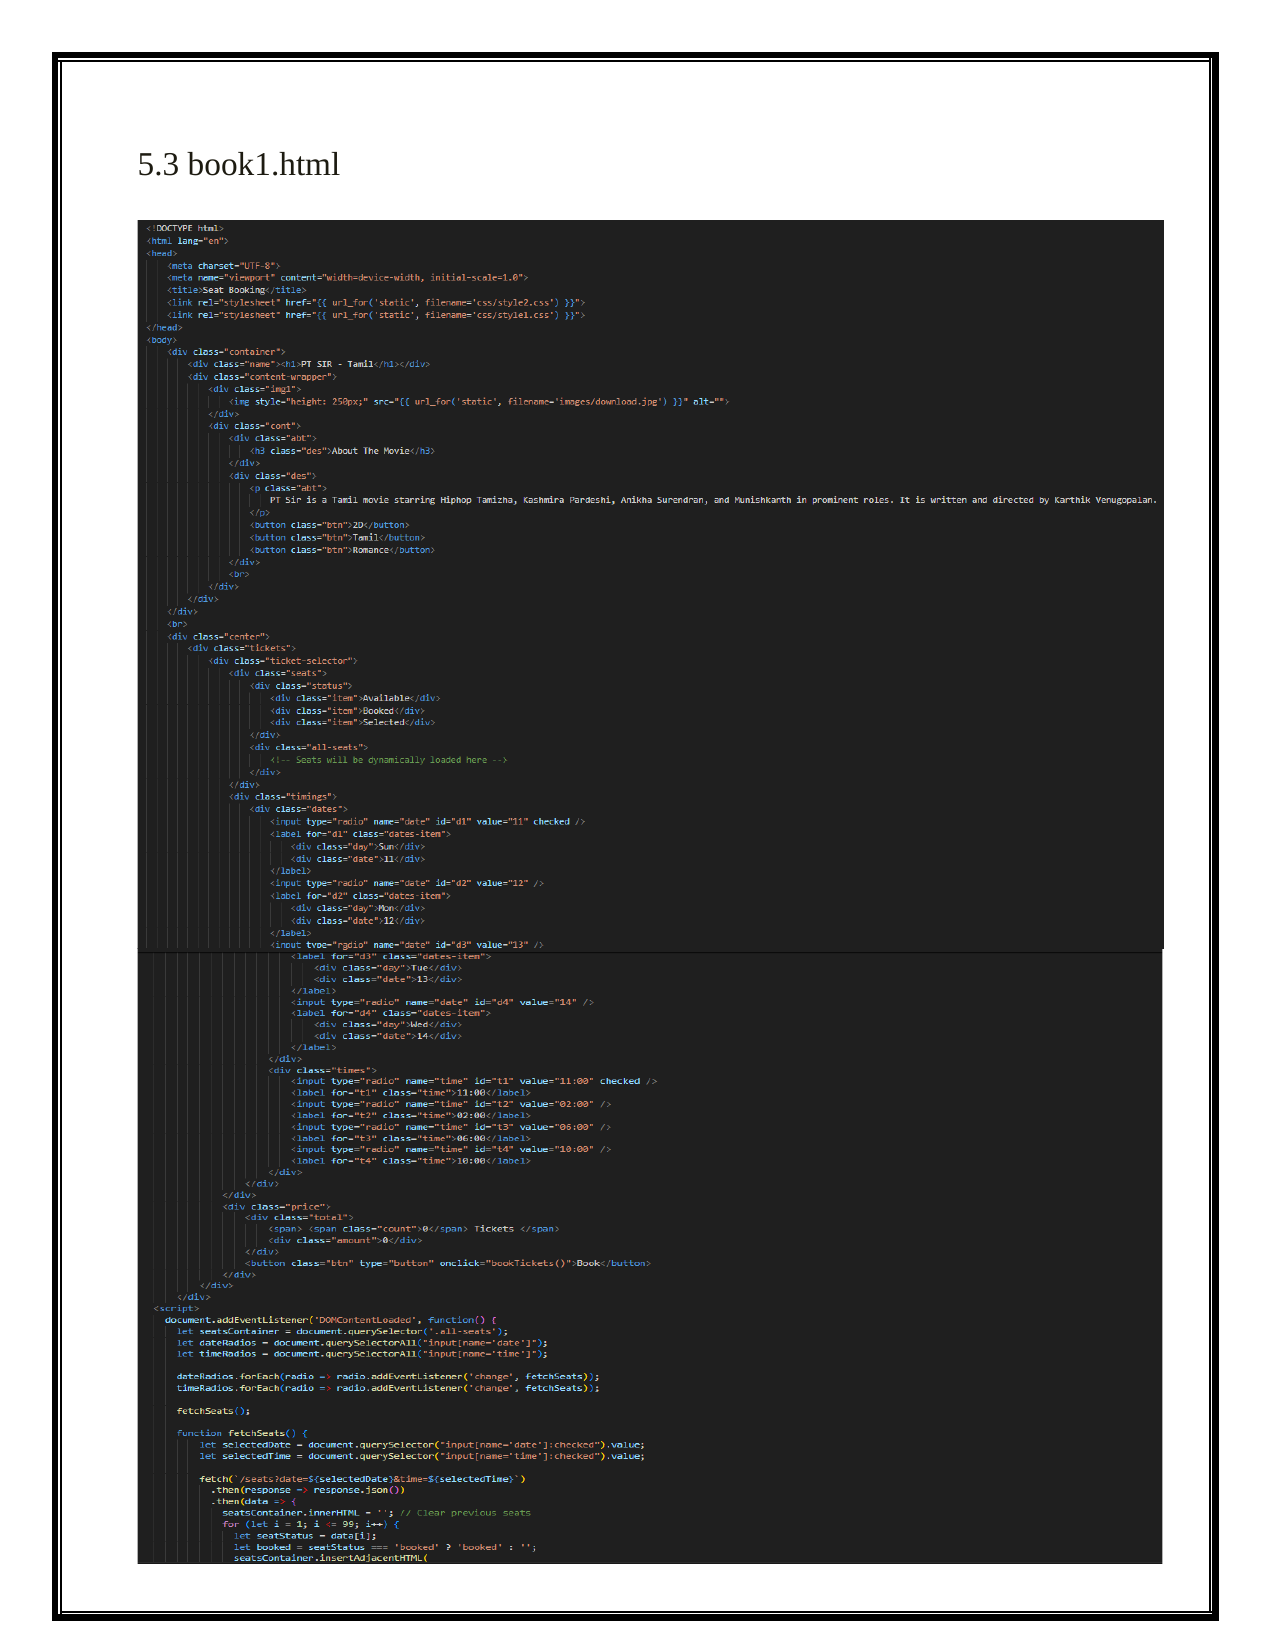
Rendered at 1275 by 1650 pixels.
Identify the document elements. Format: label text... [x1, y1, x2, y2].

text 5.3 book1.html [137, 144, 1209, 182]
picture [137, 220, 1164, 1564]
